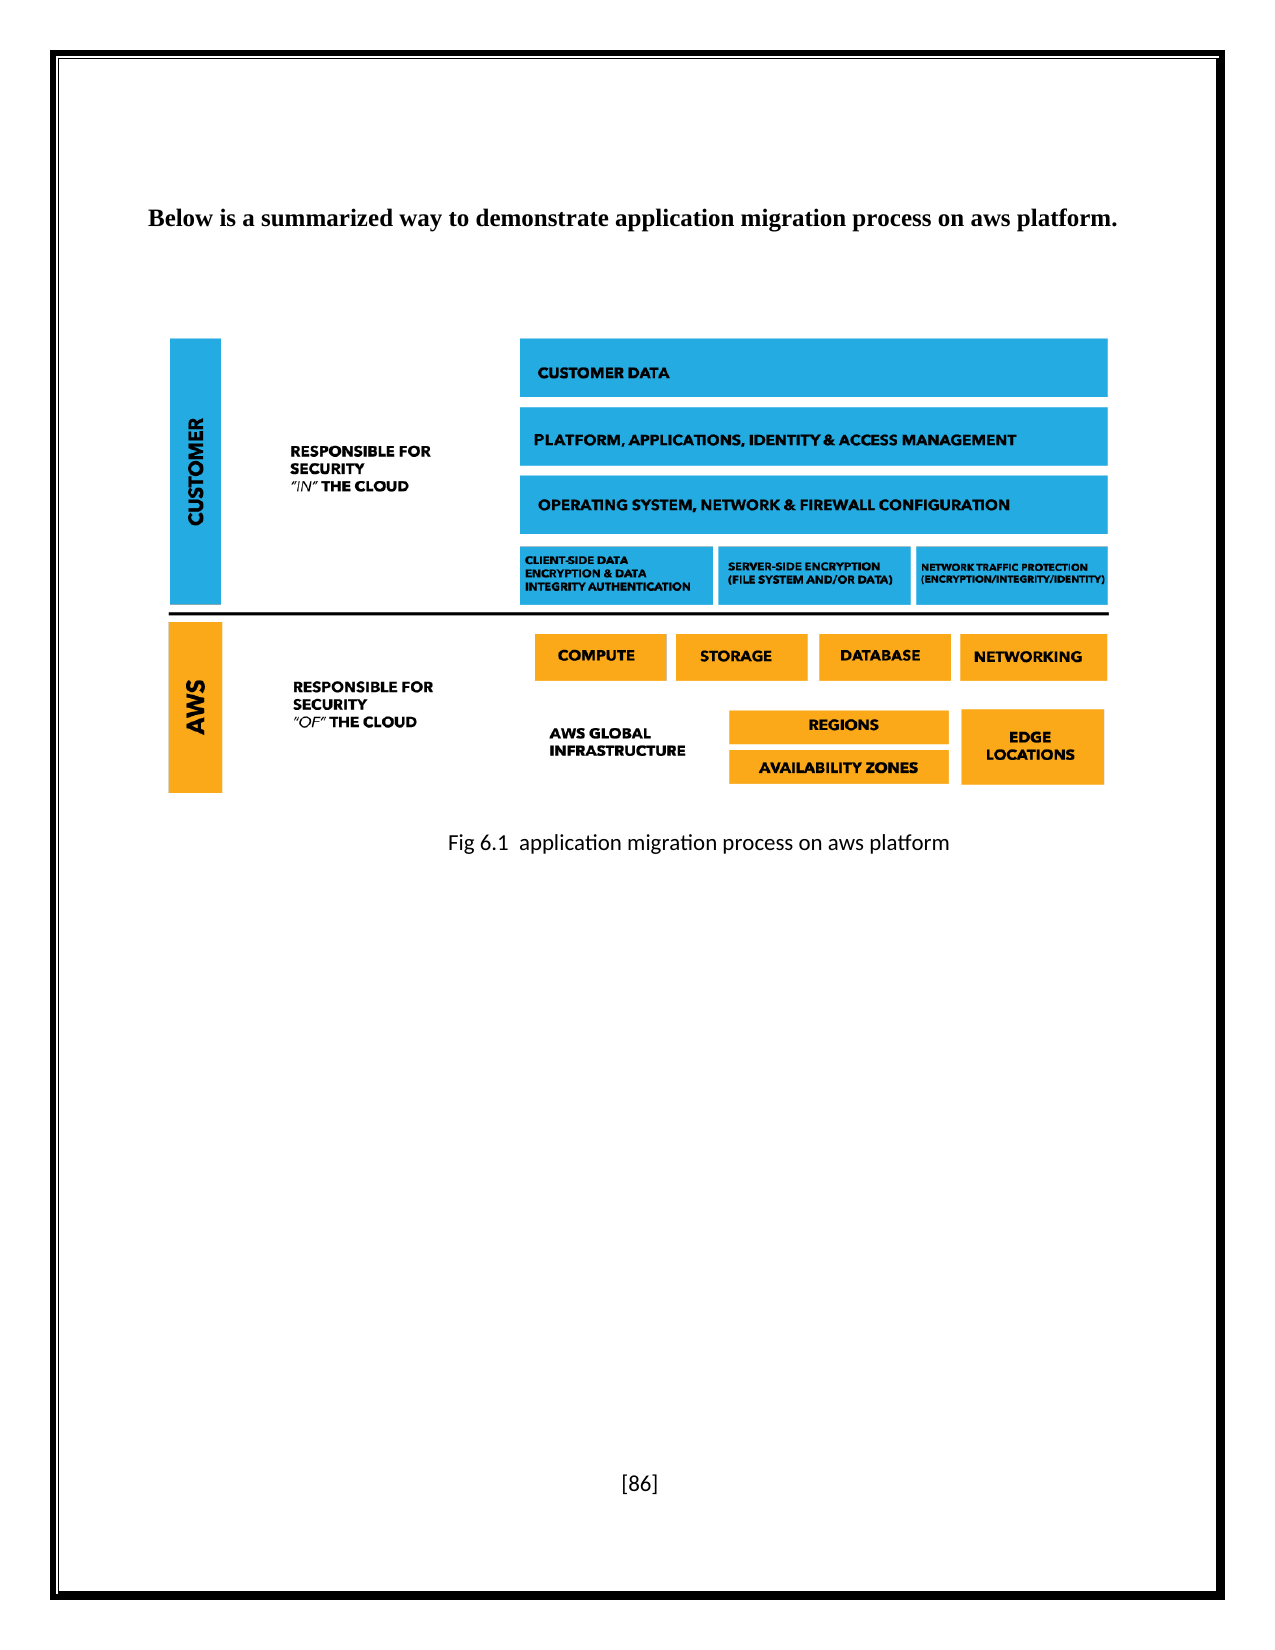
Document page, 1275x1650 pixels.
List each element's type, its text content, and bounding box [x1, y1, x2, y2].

picture [147, 330, 1122, 804]
text Below is a summarized way to demonstrate application migration process on aws platform. [148, 203, 1131, 232]
text Fig 6.1 application migration process on aws platform [148, 828, 1131, 856]
